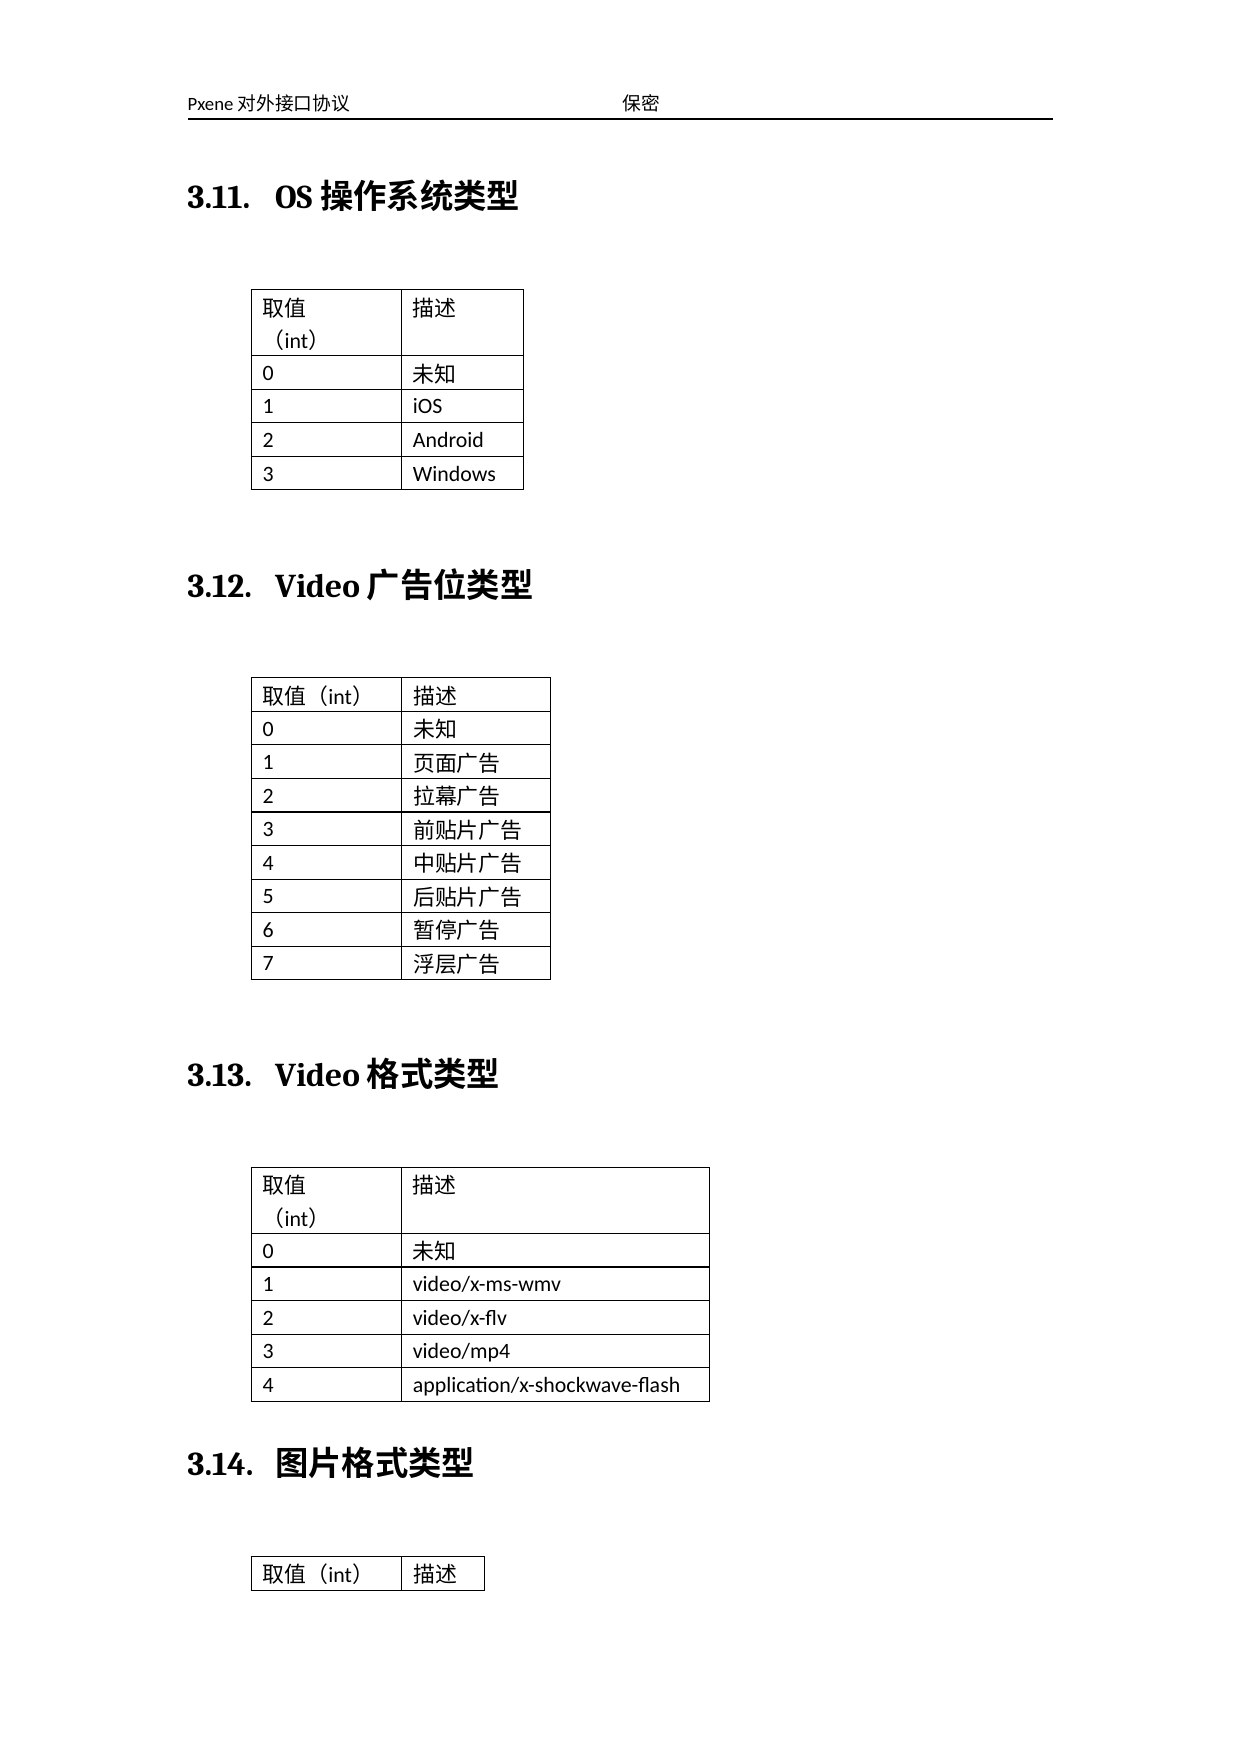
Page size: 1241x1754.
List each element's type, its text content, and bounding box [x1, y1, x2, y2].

table_cell 1 [252, 1268, 401, 1300]
table_cell 后贴片广告 [402, 880, 550, 912]
table_cell 7 [252, 947, 401, 979]
table_cell 前贴片广告 [402, 813, 550, 845]
table_header 取值（int） [252, 1168, 401, 1233]
table_header 描述 [402, 678, 550, 711]
table_cell Windows [402, 457, 523, 489]
table_cell 3 [252, 813, 401, 845]
table_cell 6 [252, 913, 401, 946]
subtitle Video格式类型 [187, 1040, 1053, 1105]
table_cell 中贴片广告 [402, 846, 550, 878]
table_cell 4 [252, 846, 401, 878]
table_cell 1 [252, 390, 401, 422]
subtitle OS 操作系统类型 [187, 162, 1053, 227]
table_cell 未知 [402, 712, 550, 744]
table_cell 3 [252, 1335, 401, 1367]
table_cell application/x-shockwave-flash [402, 1368, 709, 1401]
table_cell 0 [252, 356, 401, 389]
table_header 取值（int） [252, 290, 401, 355]
table_cell 暂停广告 [402, 913, 550, 946]
table_cell 5 [252, 880, 401, 912]
table_cell 未知 [402, 356, 523, 389]
table_cell 2 [252, 1301, 401, 1333]
table_cell 1 [252, 745, 401, 778]
table_cell 页面广告 [402, 745, 550, 778]
subtitle 图片格式类型 [187, 1429, 1053, 1494]
table_cell video/x-ms-wmv [402, 1268, 709, 1300]
table_cell iOS [402, 390, 523, 422]
subtitle Video广告位类型 [187, 550, 1053, 615]
table_cell 0 [252, 1234, 401, 1266]
table_header 描述 [402, 290, 523, 355]
table_header 取值（int） [252, 1557, 401, 1589]
table_cell video/mp4 [402, 1335, 709, 1367]
table_cell 4 [252, 1368, 401, 1401]
table_cell 浮层广告 [402, 947, 550, 979]
table_cell video/x-flv [402, 1301, 709, 1333]
table_header 取值（int） [252, 678, 401, 711]
table_cell 0 [252, 712, 401, 744]
table_cell 未知 [402, 1234, 709, 1266]
table_cell 2 [252, 423, 401, 456]
table_cell 拉幕广告 [402, 779, 550, 811]
table_cell 3 [252, 457, 401, 489]
table_header 描述 [402, 1168, 709, 1233]
table_cell 2 [252, 779, 401, 811]
table_header 描述 [402, 1557, 484, 1589]
table_cell Android [402, 423, 523, 456]
